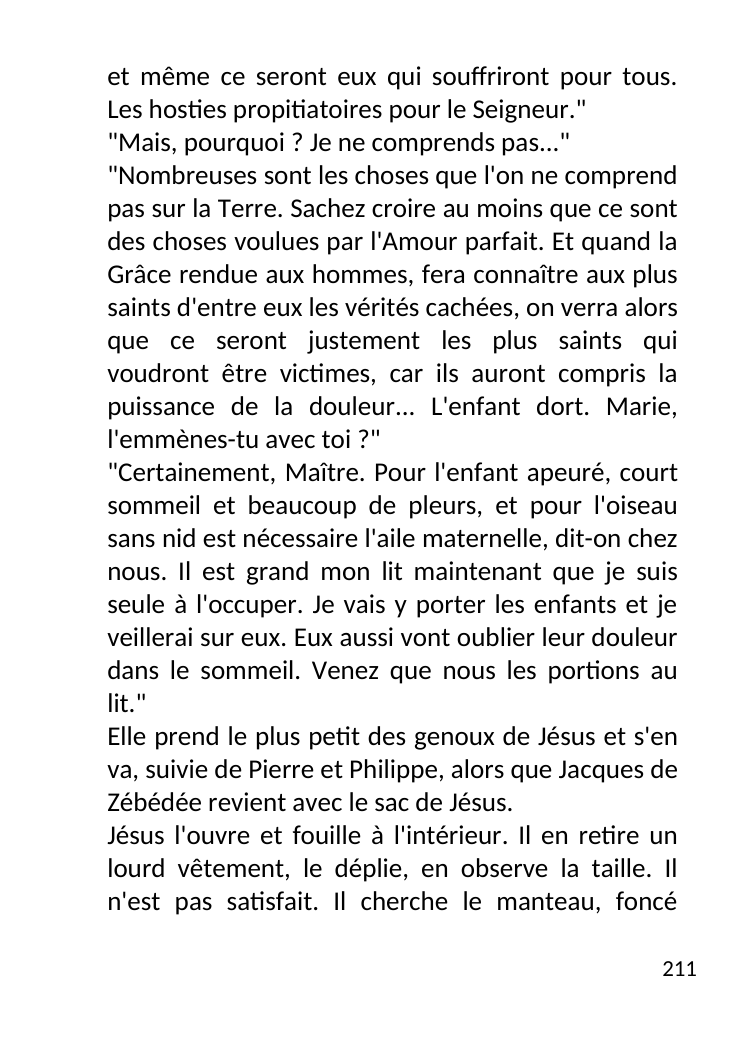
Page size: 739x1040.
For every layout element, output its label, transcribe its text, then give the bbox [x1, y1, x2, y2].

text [107, 818, 678, 918]
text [107, 59, 678, 125]
text "Nombreuses sont les choses que l'on ne comprend pas sur la Terre. Sachez croire au moins que ce sont des choses voulues par l'Amour parfait. Et quand la Grâce rendue aux hommes, fera connaître aux plus saints d'entre eux les vérités cachées, on verra alors que ce seront justement les plus saints qui voudront être victimes, car ils auront compris la puissance de la douleur... L'enfant dort. Marie, l'emmènes-tu avec toi ?" [107, 158, 678, 455]
text "Mais, pourquoi ? Je ne comprends pas..." [107, 125, 678, 158]
text "Certainement, Maître. Pour l'enfant apeuré, court sommeil et beaucoup de pleurs, et pour l'oiseau sans nid est nécessaire l'aile maternelle, dit-on chez nous. Il est grand mon lit maintenant que je suis seule à l'occuper. Je vais y porter les enfants et je veillerai sur eux. Eux aussi vont oublier leur douleur dans le sommeil. Venez que nous les portions au lit." [107, 455, 678, 719]
text Elle prend le plus petit des genoux de Jésus et s'en va, suivie de Pierre et Philippe, alors que Jacques de Zébédée revient avec le sac de Jésus. [107, 719, 678, 818]
